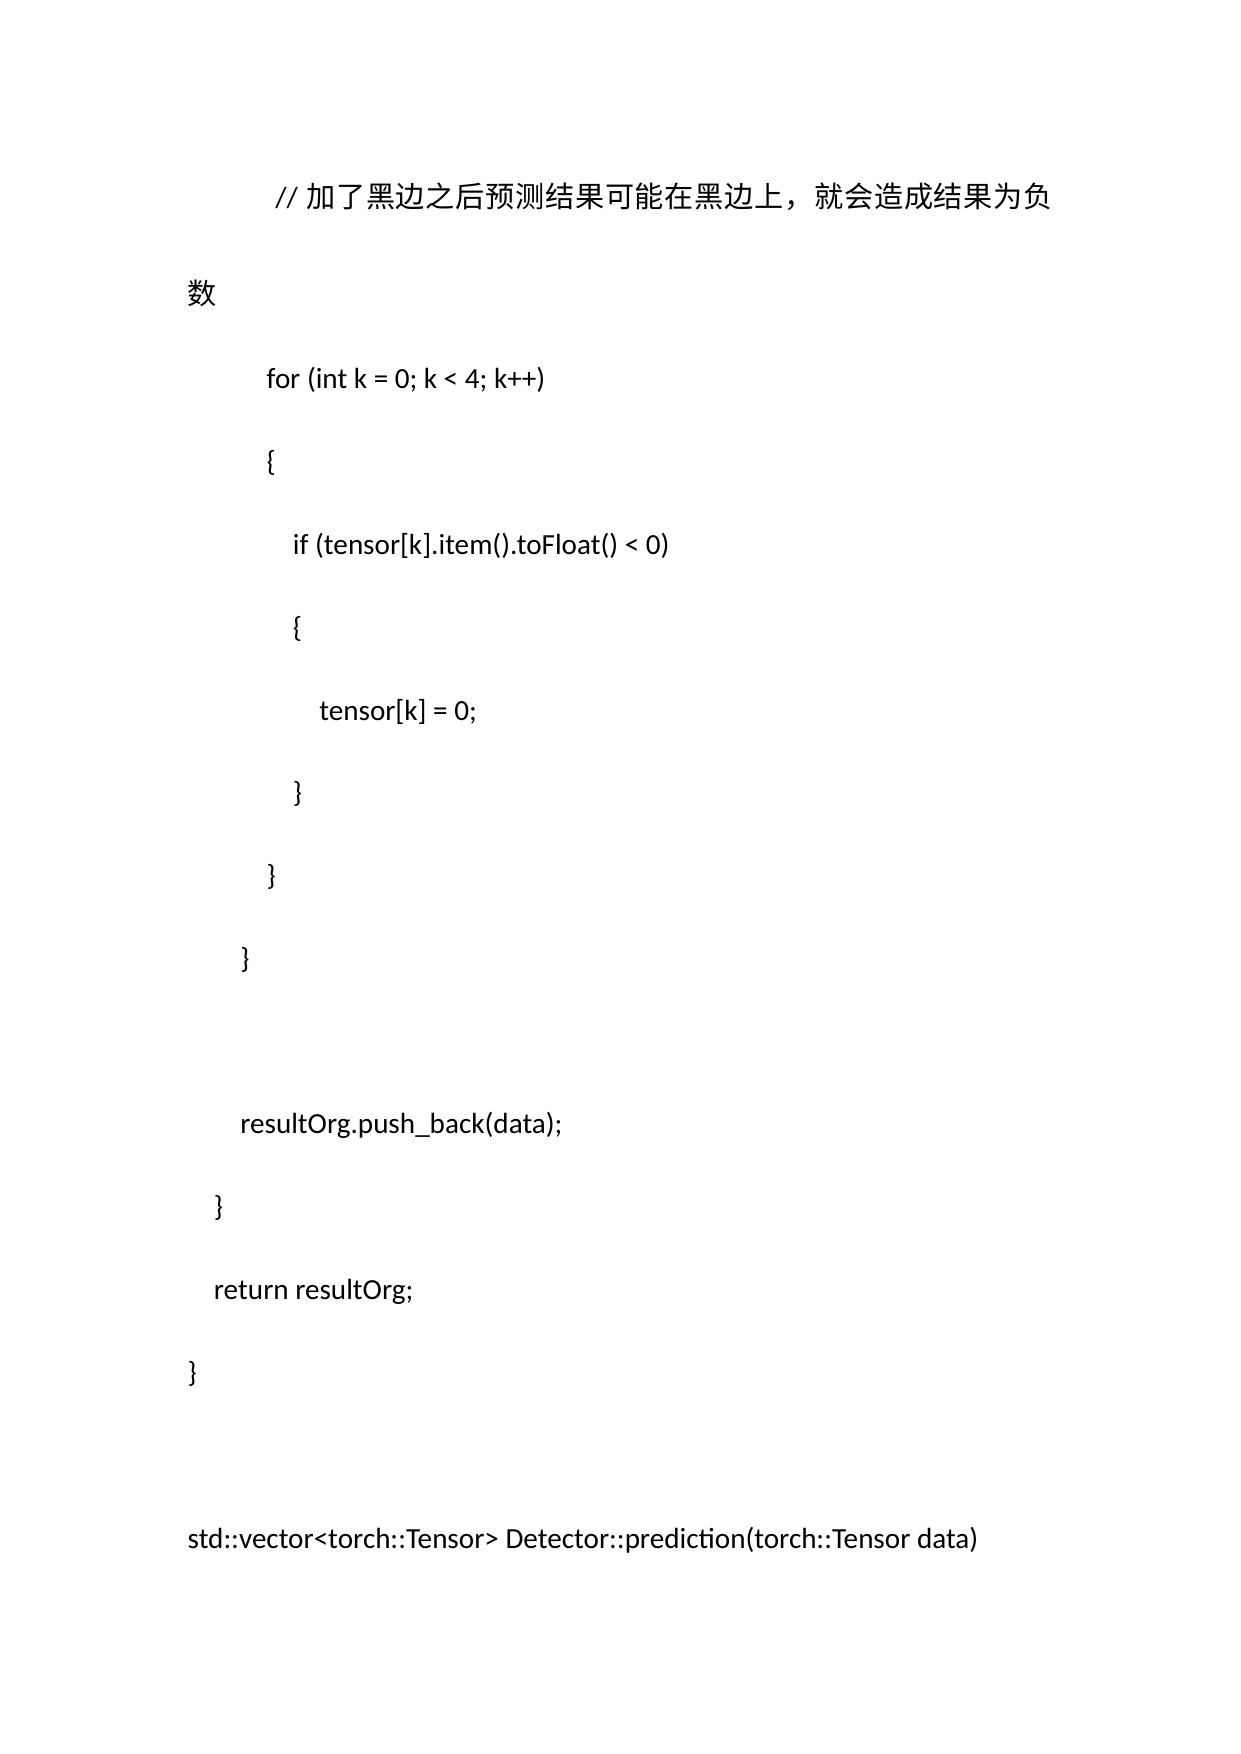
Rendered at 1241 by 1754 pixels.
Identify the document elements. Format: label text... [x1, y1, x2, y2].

text } [187, 760, 1053, 825]
text if (tensor[k].item().toFloat() < 0) [187, 511, 1053, 576]
text for (int k = 0; k < 4; k++) [187, 346, 1053, 411]
text // 加了黑边之后预测结果可能在黑边上，就会造成结果为负数 [187, 162, 1053, 324]
text resultOrg.push_back(data); [187, 1091, 1053, 1156]
text { [187, 594, 1053, 659]
text tensor[k] = 0; [187, 677, 1053, 742]
text } [187, 842, 1053, 907]
text } [187, 1339, 1053, 1404]
text return resultOrg; [187, 1257, 1053, 1322]
text } [187, 925, 1053, 990]
text { [187, 428, 1053, 493]
text std::vector<torch::Tensor> Detector::prediction(torch::Tensor data) [187, 1505, 1053, 1570]
text } [187, 1174, 1053, 1239]
